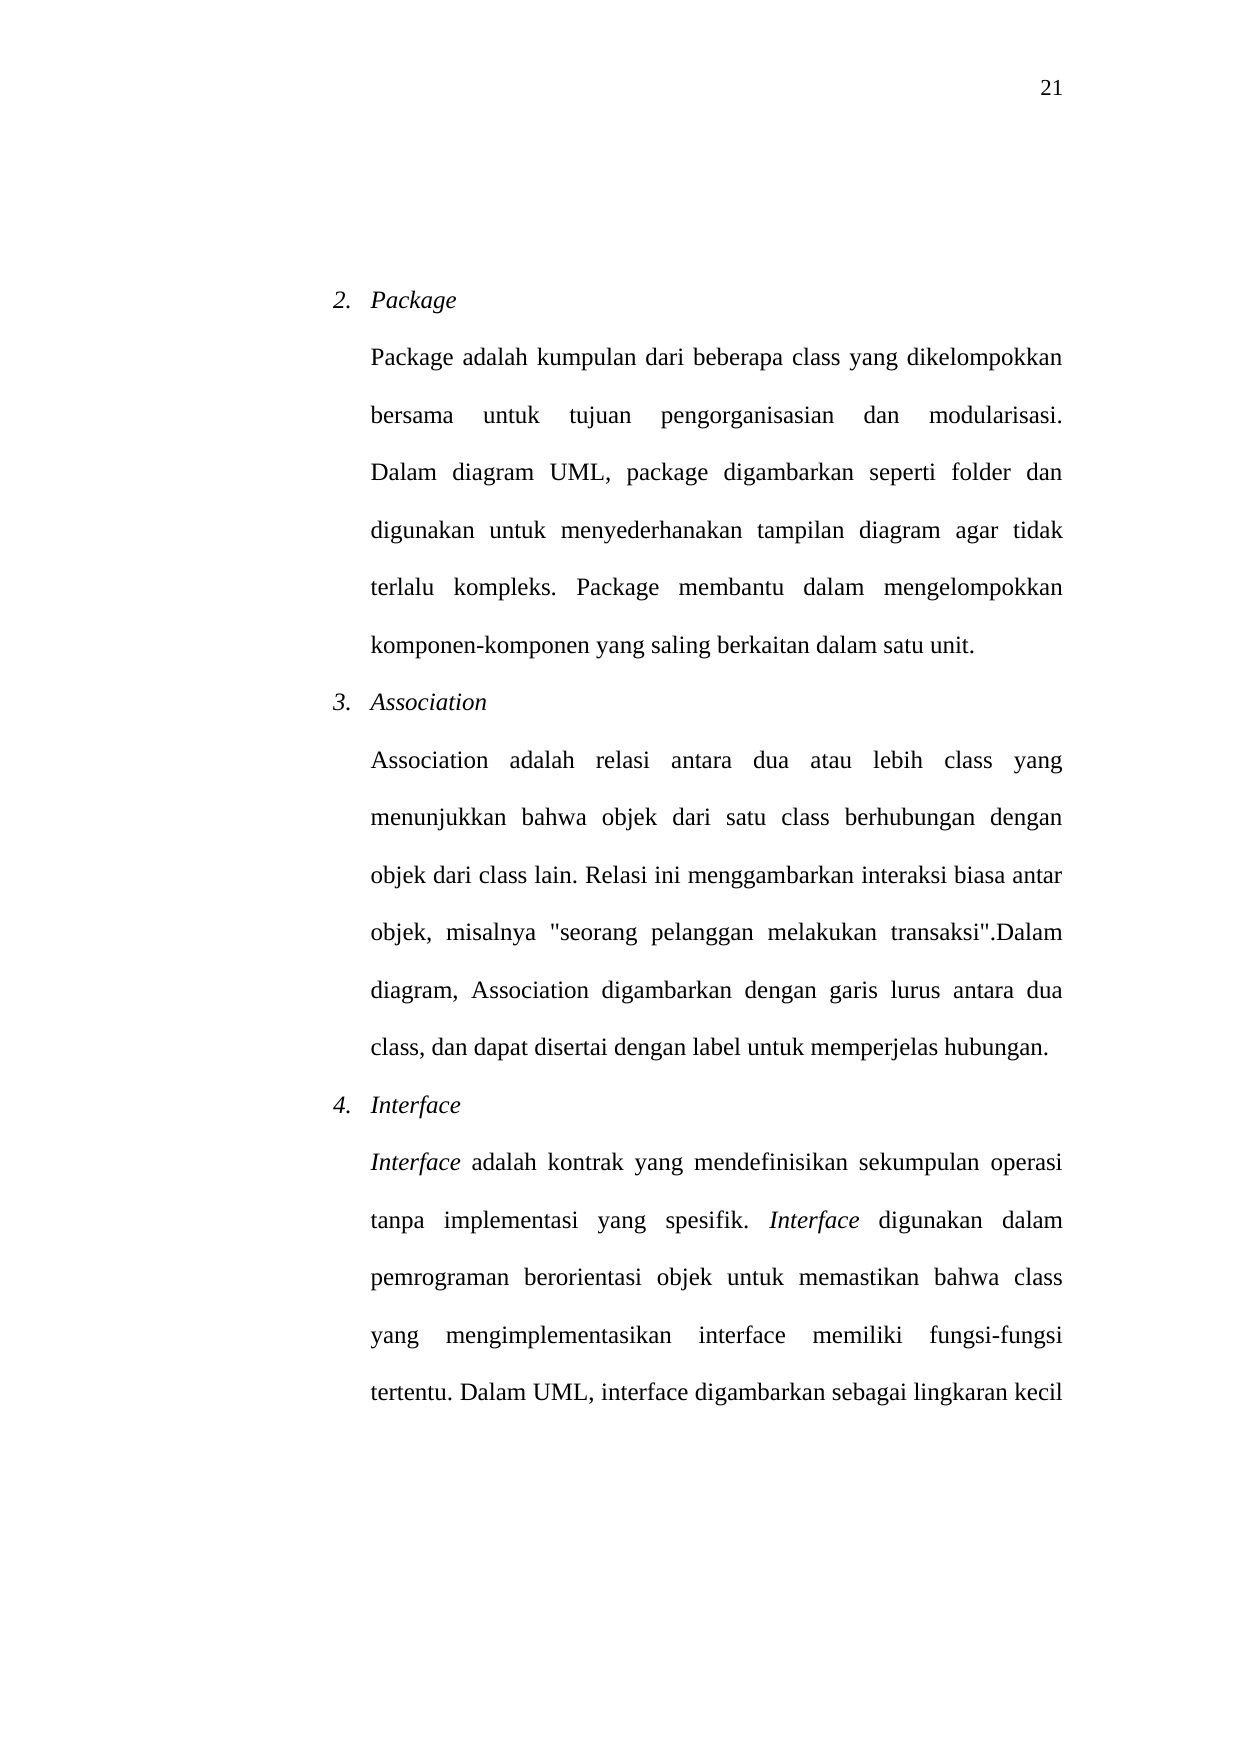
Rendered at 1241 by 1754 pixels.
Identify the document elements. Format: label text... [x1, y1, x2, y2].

list Package adalah kumpulan dari beberapa class yang dikelompokkan bersama untuk tujuan pengorganisasian dan modularisasi. Dalam diagram UML, package digambarkan seperti folder dan digunakan untuk menyederhanakan tampilan diagram agar tidak terlalu kompleks. Package membantu dalam mengelompokkan komponen-komponen yang saling berkaitan dalam satu unit. [370, 342, 1063, 658]
list Association [333, 687, 1063, 716]
list Interface [333, 1090, 1063, 1118]
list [370, 1147, 1063, 1406]
list Association adalah relasi antara dua atau lebih class yang menunjukkan bahwa objek dari satu class berhubungan dengan objek dari class lain. Relasi ini menggambarkan interaksi biasa antar objek, misalnya "seorang pelanggan melakukan transaksi".Dalam diagram, Association digambarkan dengan garis lurus antara dua class, dan dapat disertai dengan label untuk memperjelas hubungan. [370, 745, 1063, 1061]
list Package [333, 285, 1063, 313]
